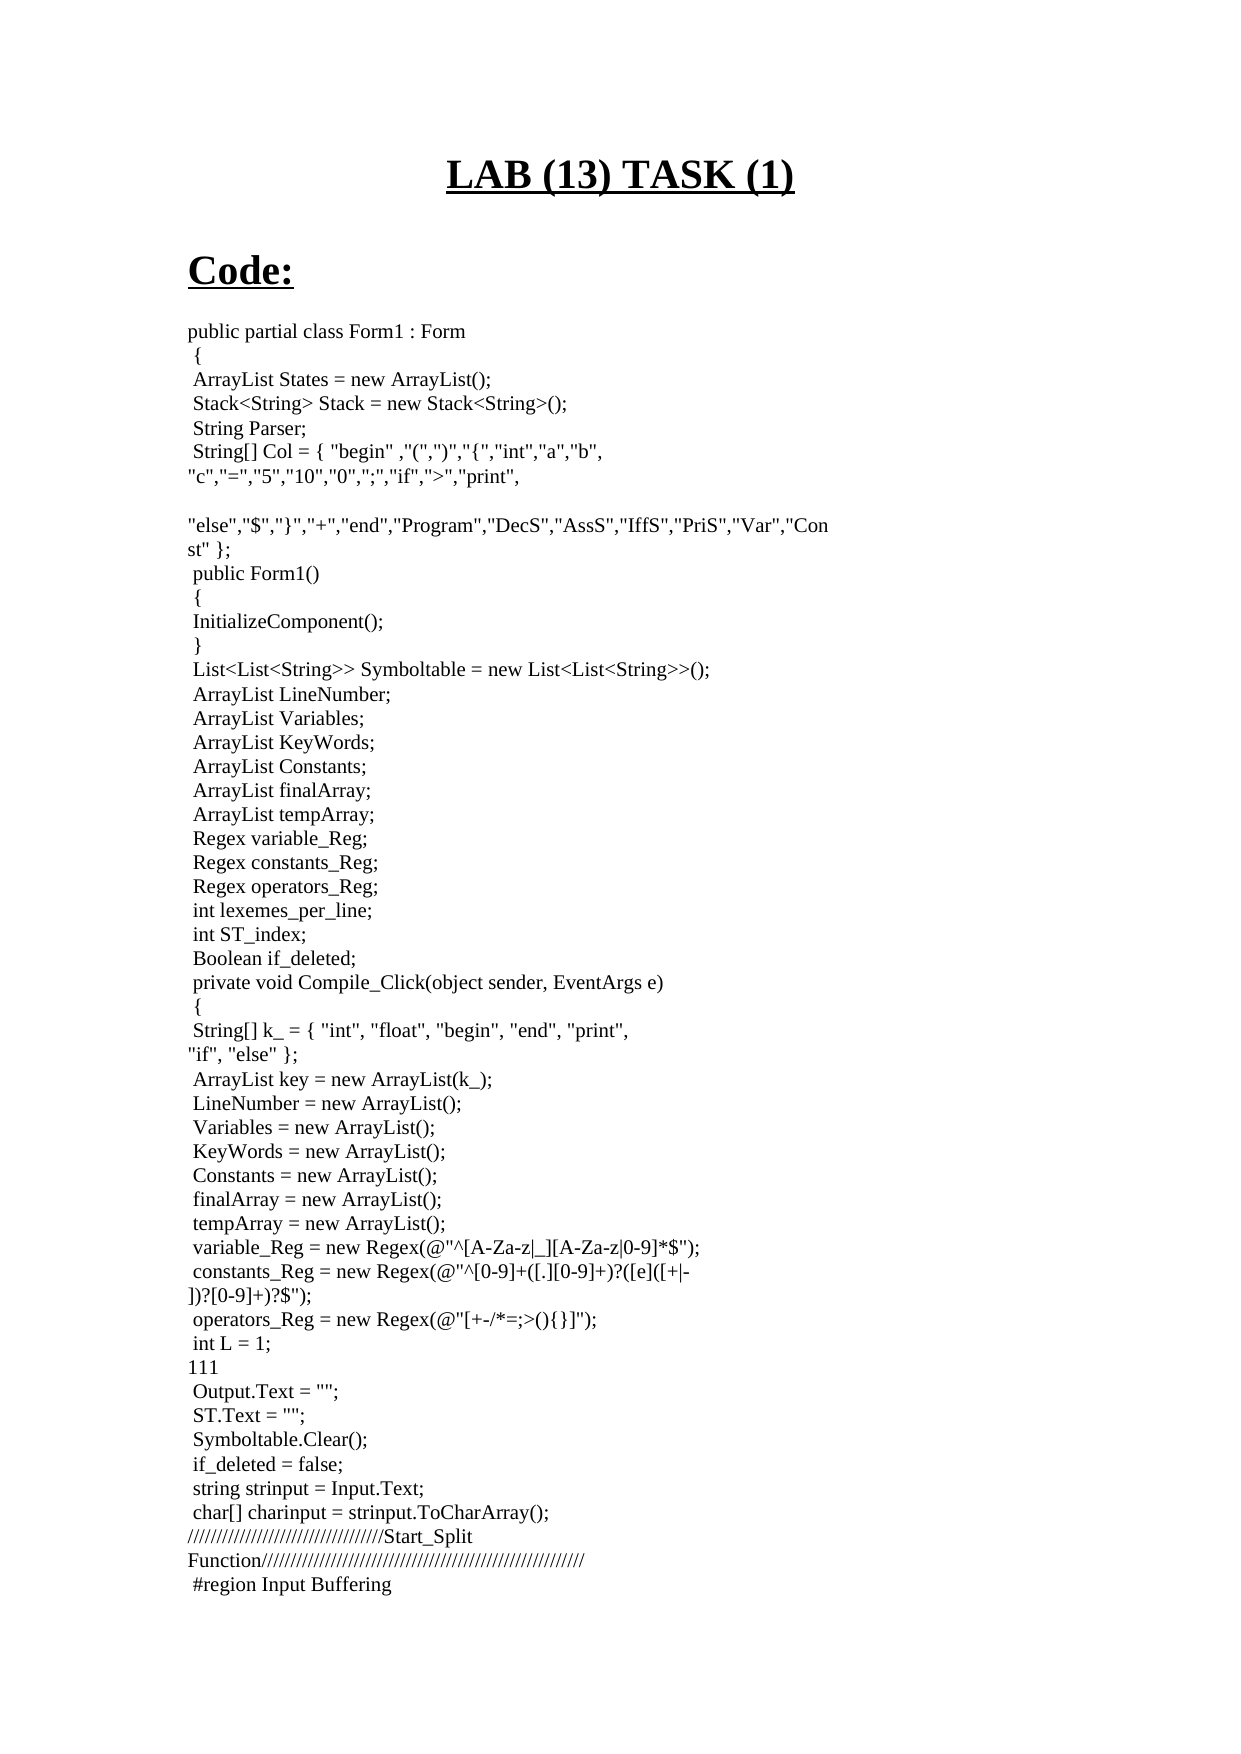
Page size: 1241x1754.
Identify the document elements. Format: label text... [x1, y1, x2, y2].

text #region Input Buffering [187, 1572, 1053, 1596]
text ])?[0-9]+)?$"); [187, 1283, 1053, 1307]
text List<List<String>> Symboltable = new List<List<String>>(); [187, 657, 1053, 681]
text "c","=","5","10","0",";","if",">","print", [187, 463, 1053, 488]
text { [187, 585, 1053, 609]
text 111 [187, 1355, 1053, 1379]
text finalArray = new ArrayList(); [187, 1187, 1053, 1211]
text ArrayList States = new ArrayList(); [187, 367, 1053, 391]
text Output.Text = ""; [187, 1379, 1053, 1403]
text public Form1() [187, 561, 1053, 585]
text st" }; [187, 537, 1053, 561]
text Stack<String> Stack = new Stack<String>(); [187, 391, 1053, 415]
text ArrayList KeyWords; [187, 729, 1053, 754]
text ArrayList Constants; [187, 754, 1053, 778]
text ArrayList finalArray; [187, 778, 1053, 802]
text Boolean if_deleted; [187, 946, 1053, 970]
text "if", "else" }; [187, 1042, 1053, 1066]
text Regex constants_Reg; [187, 850, 1053, 874]
text LineNumber = new ArrayList(); [187, 1091, 1053, 1114]
text Code: [187, 246, 1053, 294]
text public partial class Form1 : Form [187, 319, 1053, 343]
text variable_Reg = new Regex(@"^[A-Za-z|_][A-Za-z|0-9]*$"); [187, 1235, 1053, 1259]
text { [187, 994, 1053, 1018]
text ArrayList Variables; [187, 706, 1053, 729]
text private void Compile_Click(object sender, EventArgs e) [187, 970, 1053, 994]
text Regex variable_Reg; [187, 826, 1053, 850]
text Function//////////////////////////////////////////////////////// [187, 1548, 1053, 1572]
text ST.Text = ""; [187, 1403, 1053, 1427]
text String Parser; [187, 415, 1053, 439]
text String[] k_ = { "int", "float", "begin", "end", "print", [187, 1018, 1053, 1042]
text int L = 1; [187, 1331, 1053, 1355]
text } [187, 633, 1053, 657]
text if_deleted = false; [187, 1451, 1053, 1476]
text tempArray = new ArrayList(); [187, 1211, 1053, 1235]
text Regex operators_Reg; [187, 874, 1053, 898]
text Variables = new ArrayList(); [187, 1114, 1053, 1139]
text int lexemes_per_line; [187, 898, 1053, 922]
text ArrayList key = new ArrayList(k_); [187, 1066, 1053, 1091]
text operators_Reg = new Regex(@"[+-/*=;>(){}]"); [187, 1307, 1053, 1331]
text LAB (13) TASK (1) [187, 150, 1053, 198]
text constants_Reg = new Regex(@"^[0-9]+([.][0-9]+)?([e]([+|- [187, 1259, 1053, 1283]
text ArrayList tempArray; [187, 802, 1053, 826]
text "else","$","}","+","end","Program","DecS","AssS","IffS","PriS","Var","Con [187, 513, 1053, 537]
text ArrayList LineNumber; [187, 681, 1053, 706]
text Constants = new ArrayList(); [187, 1163, 1053, 1187]
text KeyWords = new ArrayList(); [187, 1139, 1053, 1163]
text string strinput = Input.Text; [187, 1476, 1053, 1499]
text String[] Col = { "begin" ,"(",")","{","int","a","b", [187, 439, 1053, 463]
text int ST_index; [187, 922, 1053, 946]
text { [187, 343, 1053, 367]
text InitializeComponent(); [187, 609, 1053, 633]
text char[] charinput = strinput.ToCharArray(); [187, 1499, 1053, 1524]
text //////////////////////////////////Start_Split [187, 1524, 1053, 1548]
text Symboltable.Clear(); [187, 1427, 1053, 1451]
